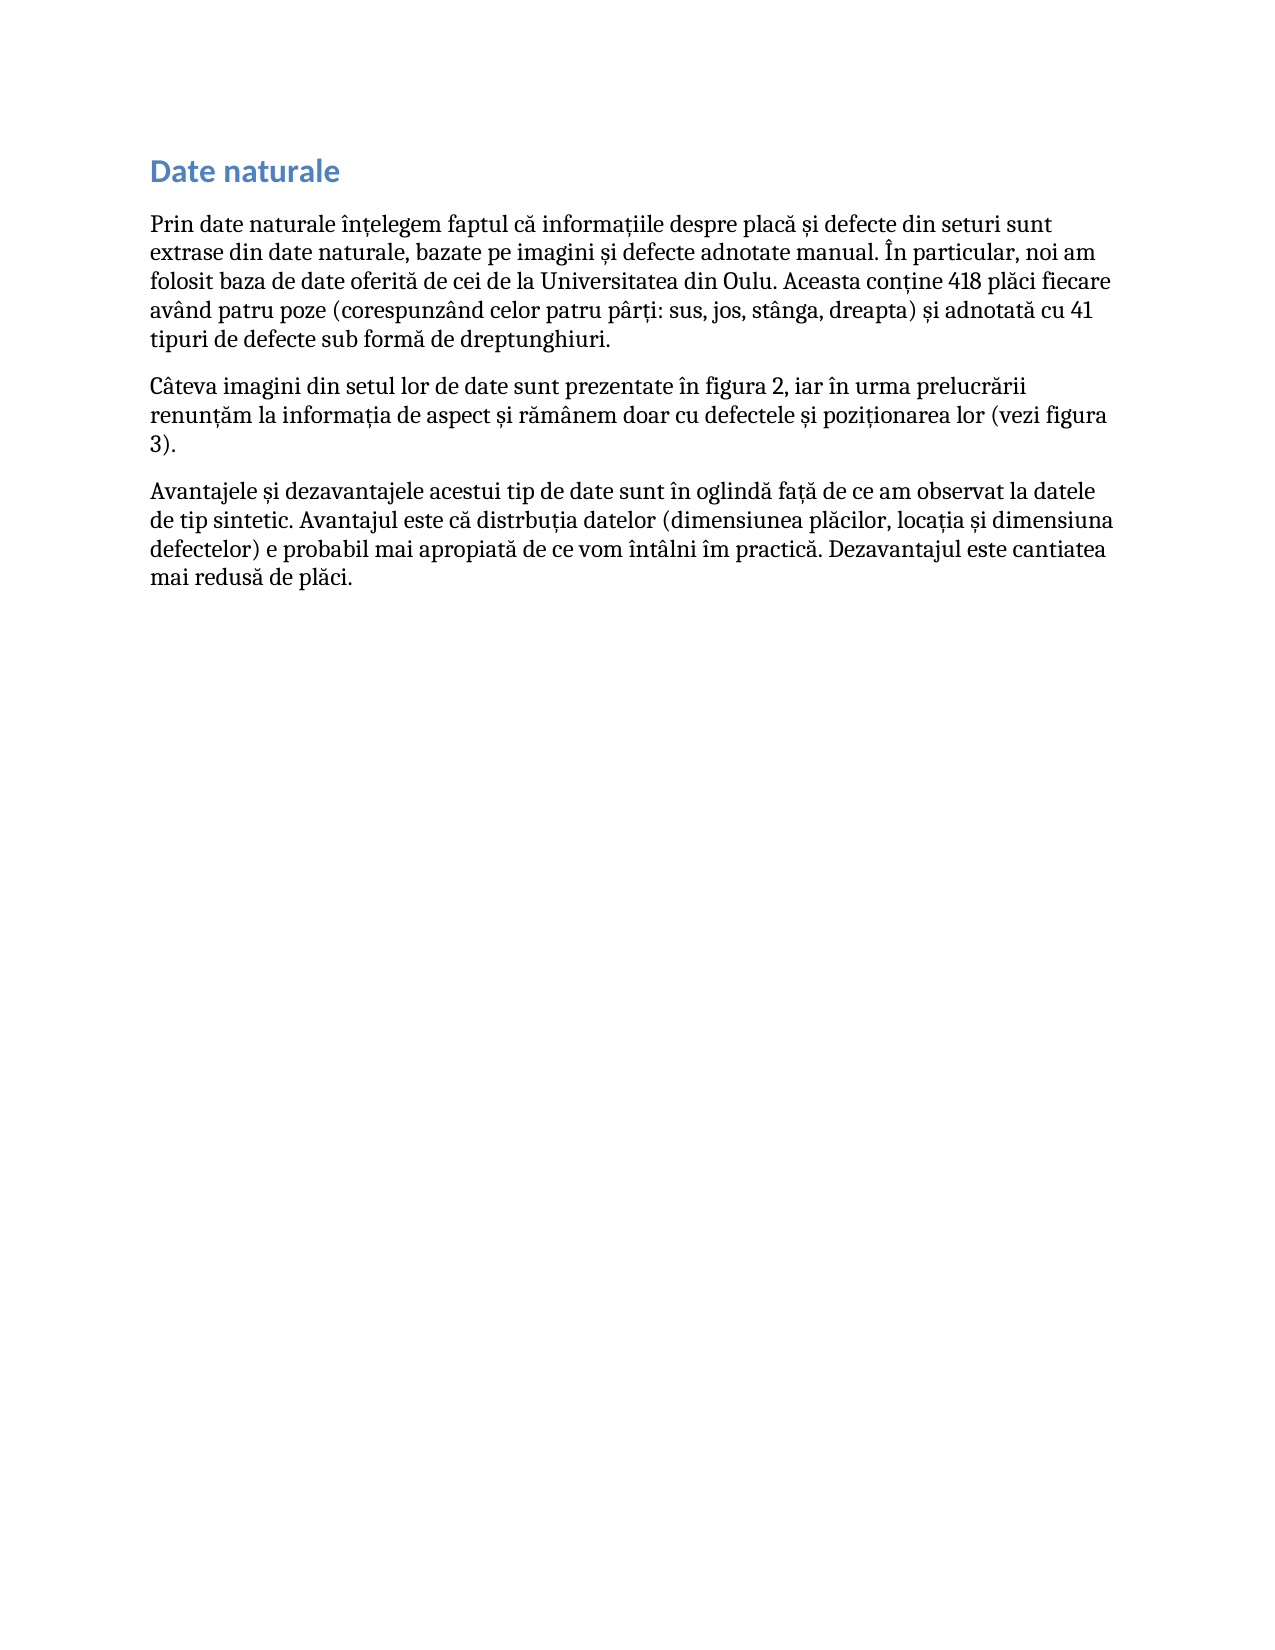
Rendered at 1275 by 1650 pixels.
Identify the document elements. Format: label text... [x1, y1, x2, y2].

text Câteva imagini din setul lor de date sunt prezentate în figura 2, iar în urma prelucrării renunțăm la informația de aspect și rămânem doar cu defectele și poziționarea lor (vezi figura 3). [150, 372, 1125, 458]
text Avantajele și dezavantajele acestui tip de date sunt în oglindă față de ce am observat la datele de tip sintetic. Avantajul este că distrbuția datelor (dimensiunea plăcilor, locația și dimensiuna defectelor) e probabil mai apropiată de ce vom întâlni îm practică. Dezavantajul este cantiatea mai redusă de plăci. [150, 477, 1125, 592]
text Prin date naturale înțelegem faptul că informațiile despre placă și defecte din seturi sunt extrase din date naturale, bazate pe imagini și defecte adnotate manual. În particular, noi am folosit baza de date oferită de cei de la Universitatea din Oulu. Aceasta conține 418 plăci fiecare având patru poze (corespunzând celor patru pârți: sus, jos, stânga, dreapta) și adnotată cu 41 tipuri de defecte sub formă de dreptunghiuri. [150, 209, 1125, 353]
subtitle Date naturale [150, 150, 1125, 191]
